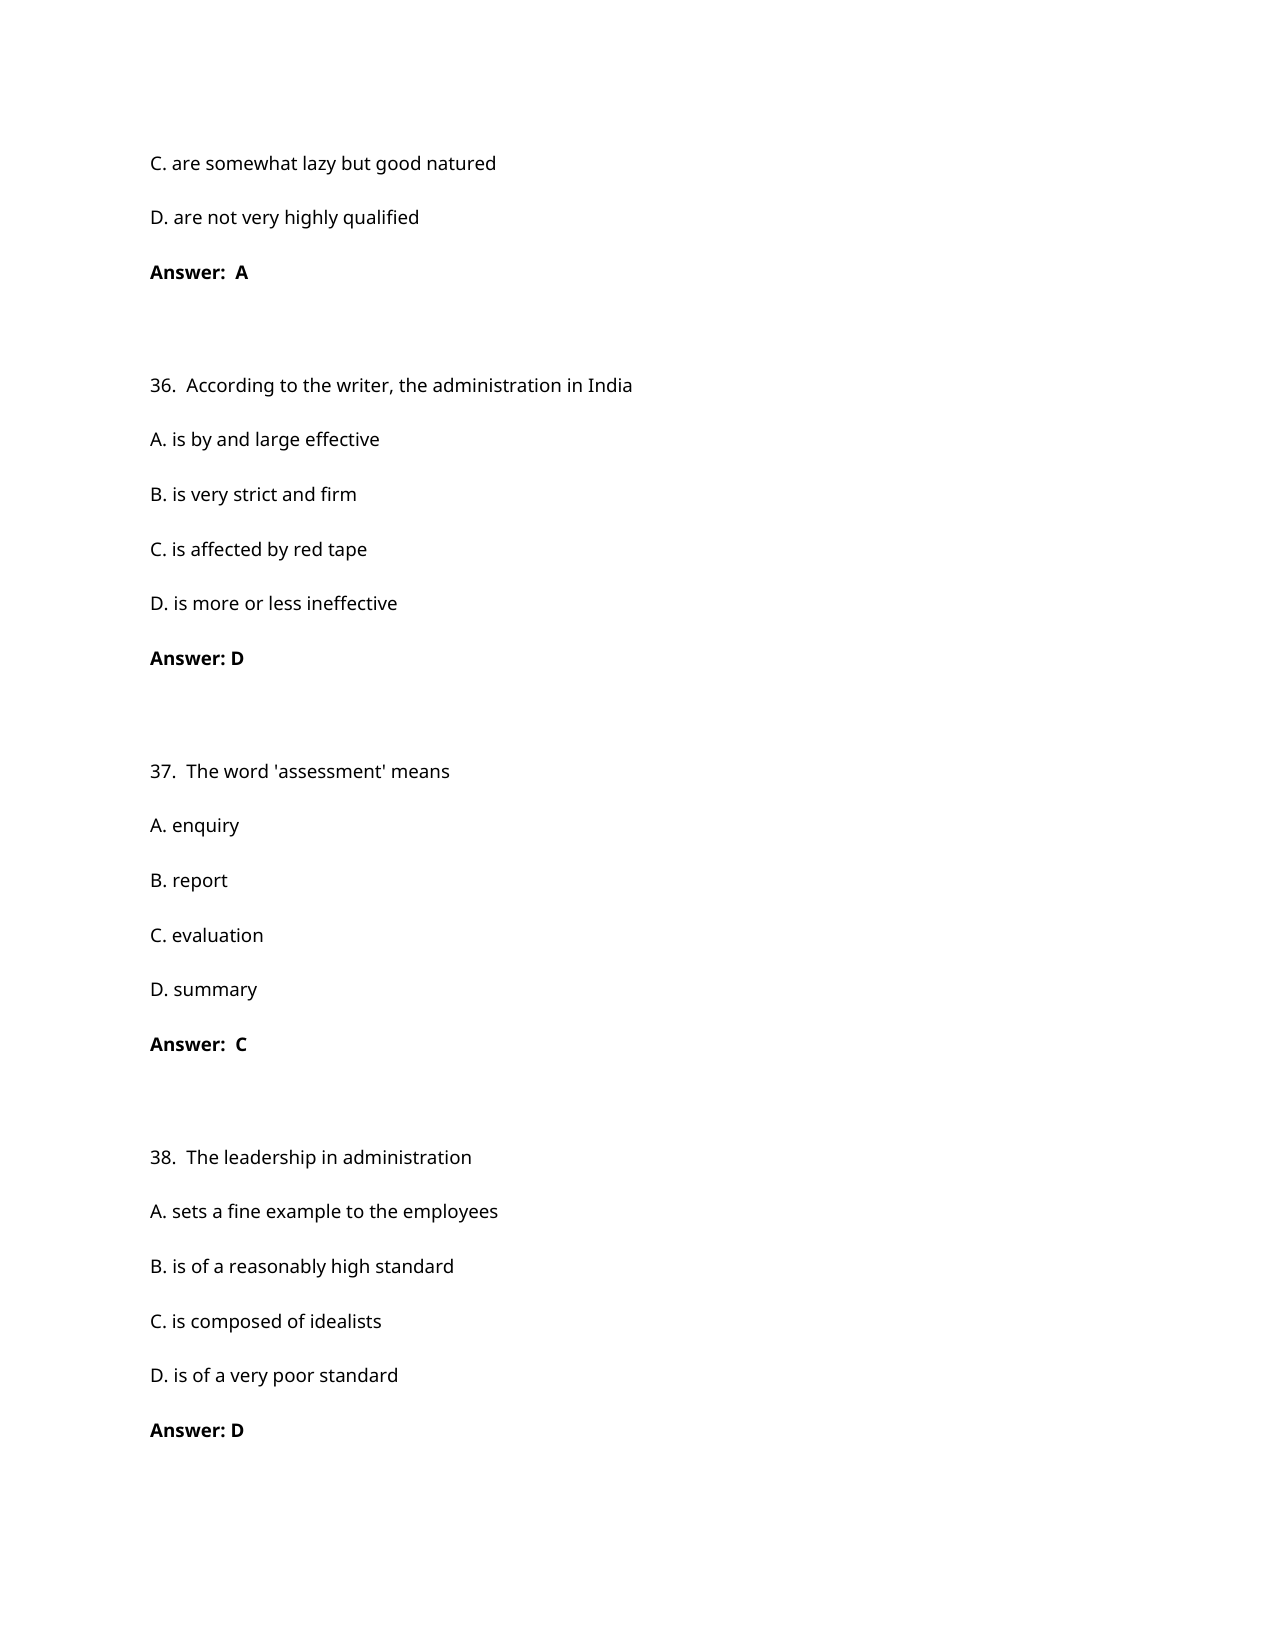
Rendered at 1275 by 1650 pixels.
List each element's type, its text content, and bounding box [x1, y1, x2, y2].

text 36. According to the writer, the administration in India [150, 372, 1125, 397]
text B. is very strict and firm [150, 481, 1125, 507]
text D. is more or less ineffective [150, 591, 1125, 616]
text C. is composed of idealists [150, 1308, 1125, 1334]
text Answer: A [150, 259, 1125, 285]
text Answer: D [150, 1417, 1125, 1443]
text C. evaluation [150, 922, 1125, 948]
text Answer: C [150, 1031, 1125, 1057]
text A. is by and large effective [150, 427, 1125, 452]
text 38. The leadership in administration [150, 1144, 1125, 1169]
text A. enquiry [150, 813, 1125, 838]
text C. is affected by red tape [150, 536, 1125, 562]
text C. are somewhat lazy but good natured [150, 150, 1125, 176]
text D. are not very highly qualified [150, 205, 1125, 230]
text D. summary [150, 977, 1125, 1002]
text D. is of a very poor standard [150, 1363, 1125, 1388]
text B. is of a reasonably high standard [150, 1253, 1125, 1279]
text 37. The word 'assessment' means [150, 758, 1125, 783]
text Answer: D [150, 645, 1125, 671]
text A. sets a fine example to the employees [150, 1199, 1125, 1224]
text B. report [150, 867, 1125, 893]
